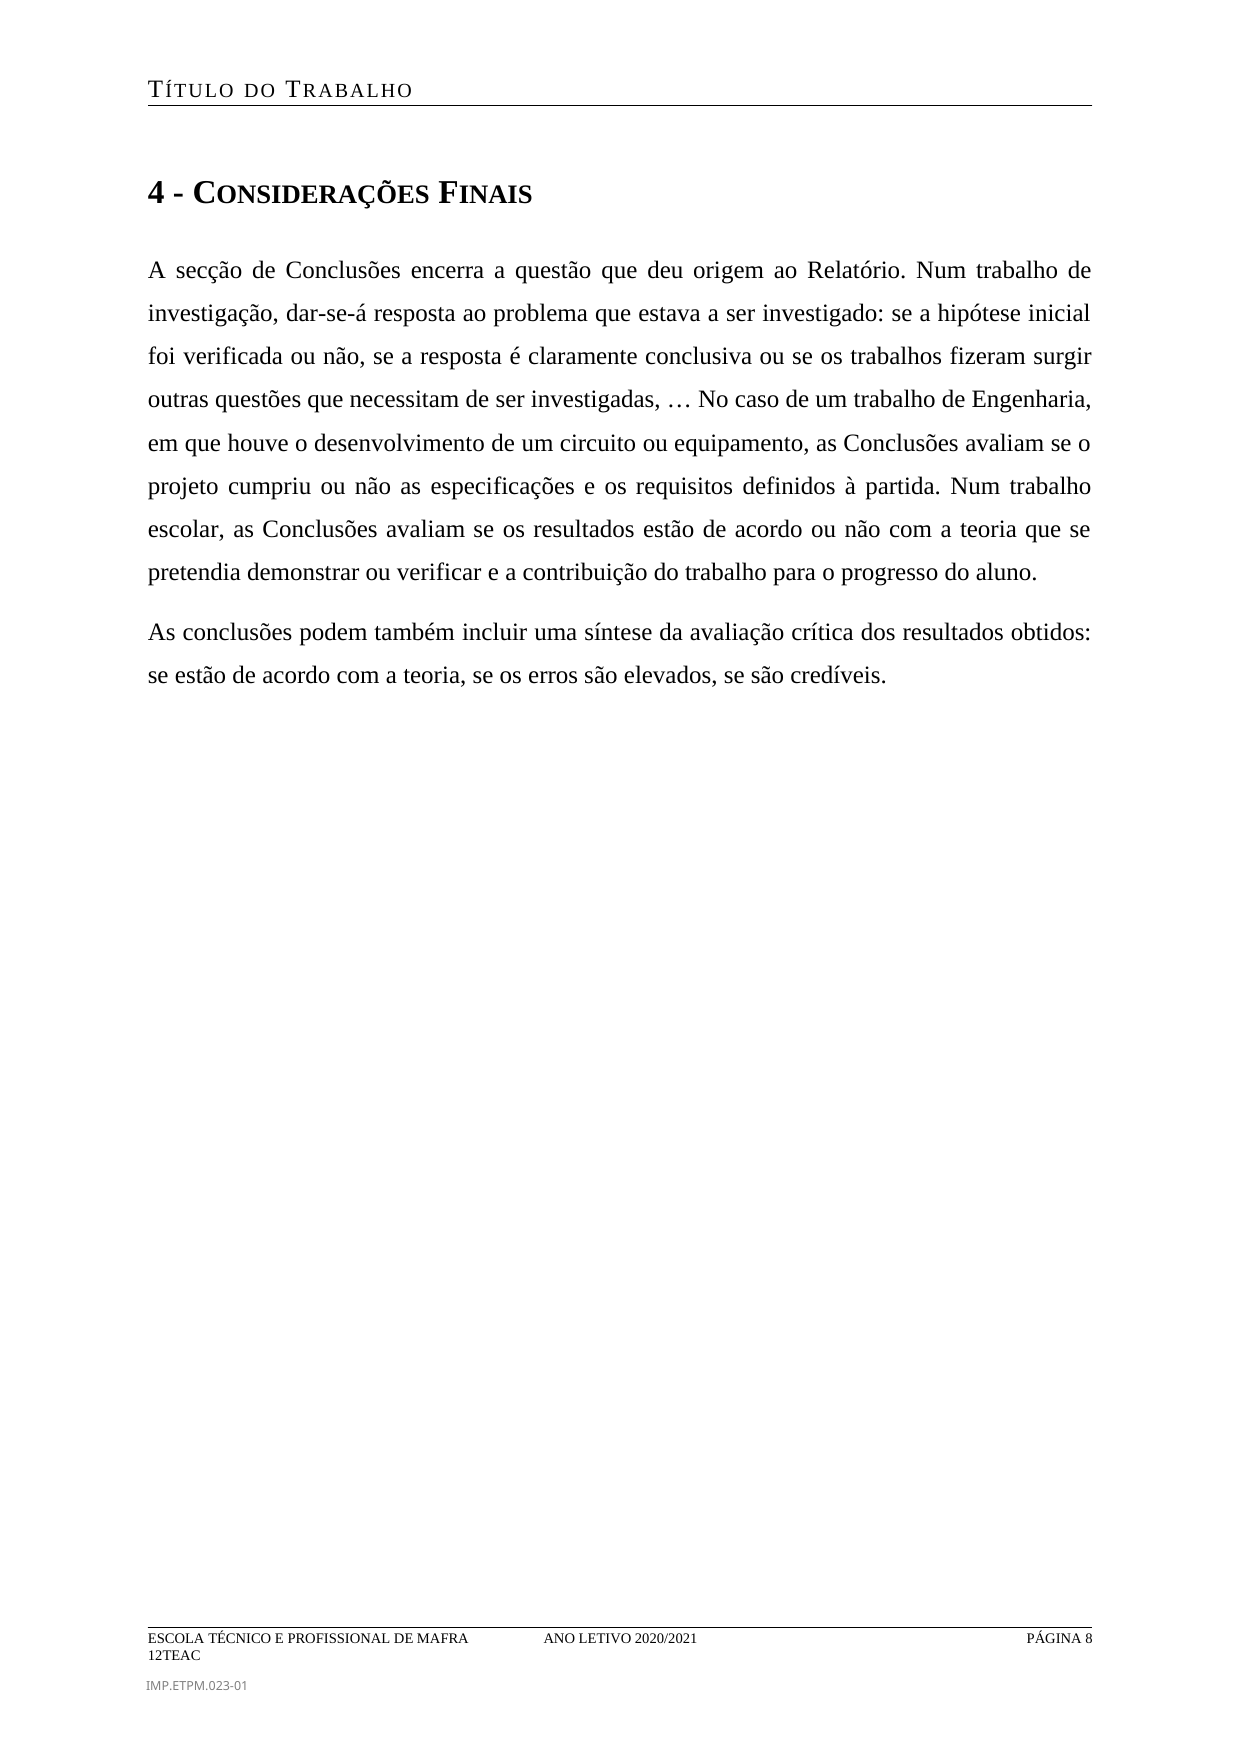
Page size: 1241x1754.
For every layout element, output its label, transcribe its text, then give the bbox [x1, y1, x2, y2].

text As conclusões podem também incluir uma síntese da avaliação crítica dos resultados obtidos: se estão de acordo com a teoria, se os erros são elevados, se são credíveis. [148, 617, 1092, 689]
subtitle Considerações Finais [148, 173, 1092, 211]
text A secção de Conclusões encerra a questão que deu origem ao Relatório. Num trabalho de investigação, dar-se-á resposta ao problema que estava a ser investigado: se a hipótese inicial foi verificada ou não, se a resposta é claramente conclusiva ou se os trabalhos fizeram surgir outras questões que necessitam de ser investigadas, … No caso de um trabalho de Engenharia, em que houve o desenvolvimento de um circuito ou equipamento, as Conclusões avaliam se o projeto cumpriu ou não as especificações e os requisitos definidos à partida. Num trabalho escolar, as Conclusões avaliam se os resultados estão de acordo ou não com a teoria que se pretendia demonstrar ou verificar e a contribuição do trabalho para o progresso do aluno. [148, 255, 1092, 586]
